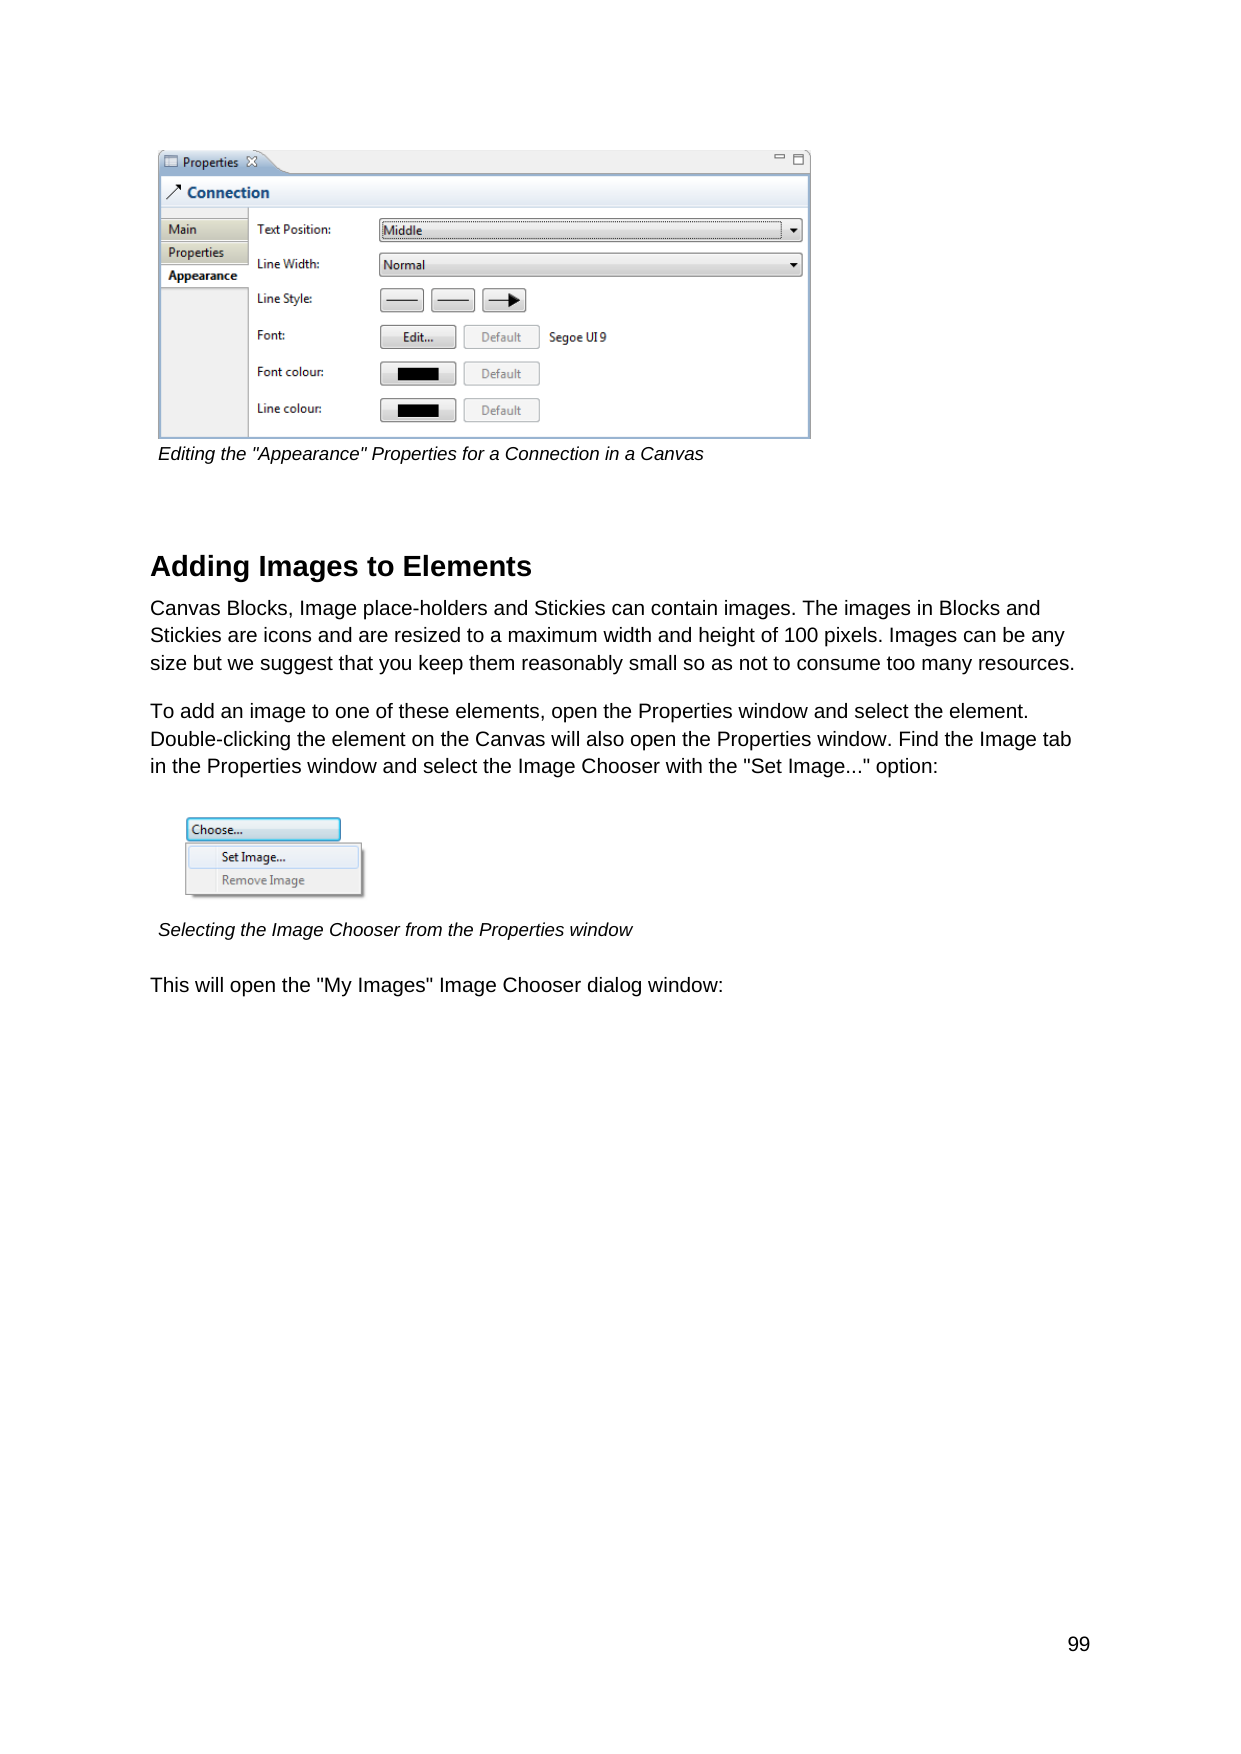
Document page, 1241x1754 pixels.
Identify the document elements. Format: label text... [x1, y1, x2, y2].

picture [157, 150, 811, 439]
text Selecting the Image Chooser from the Properties window [158, 811, 1090, 940]
picture [157, 810, 410, 916]
text This will open the "My Images" Image Chooser dialog window: [150, 972, 1090, 996]
text To add an image to one of these elements, open the Properties window and select the element. Double-clicking the element on the Canvas will also open the Properties window. Find the Image tab in the Properties window and select the Image Chooser with the "Set Image..." option: [150, 699, 1090, 778]
text Canvas Blocks, Image place-holders and Stickies can contain images. The images in Blocks and Stickies are icons and are resized to a maximum width and height of 100 pixels. Images can be any size but we suggest that you keep them reasonably small so as not to consume too many resources. [150, 596, 1090, 674]
subtitle Adding Images to Elements [150, 549, 1090, 582]
